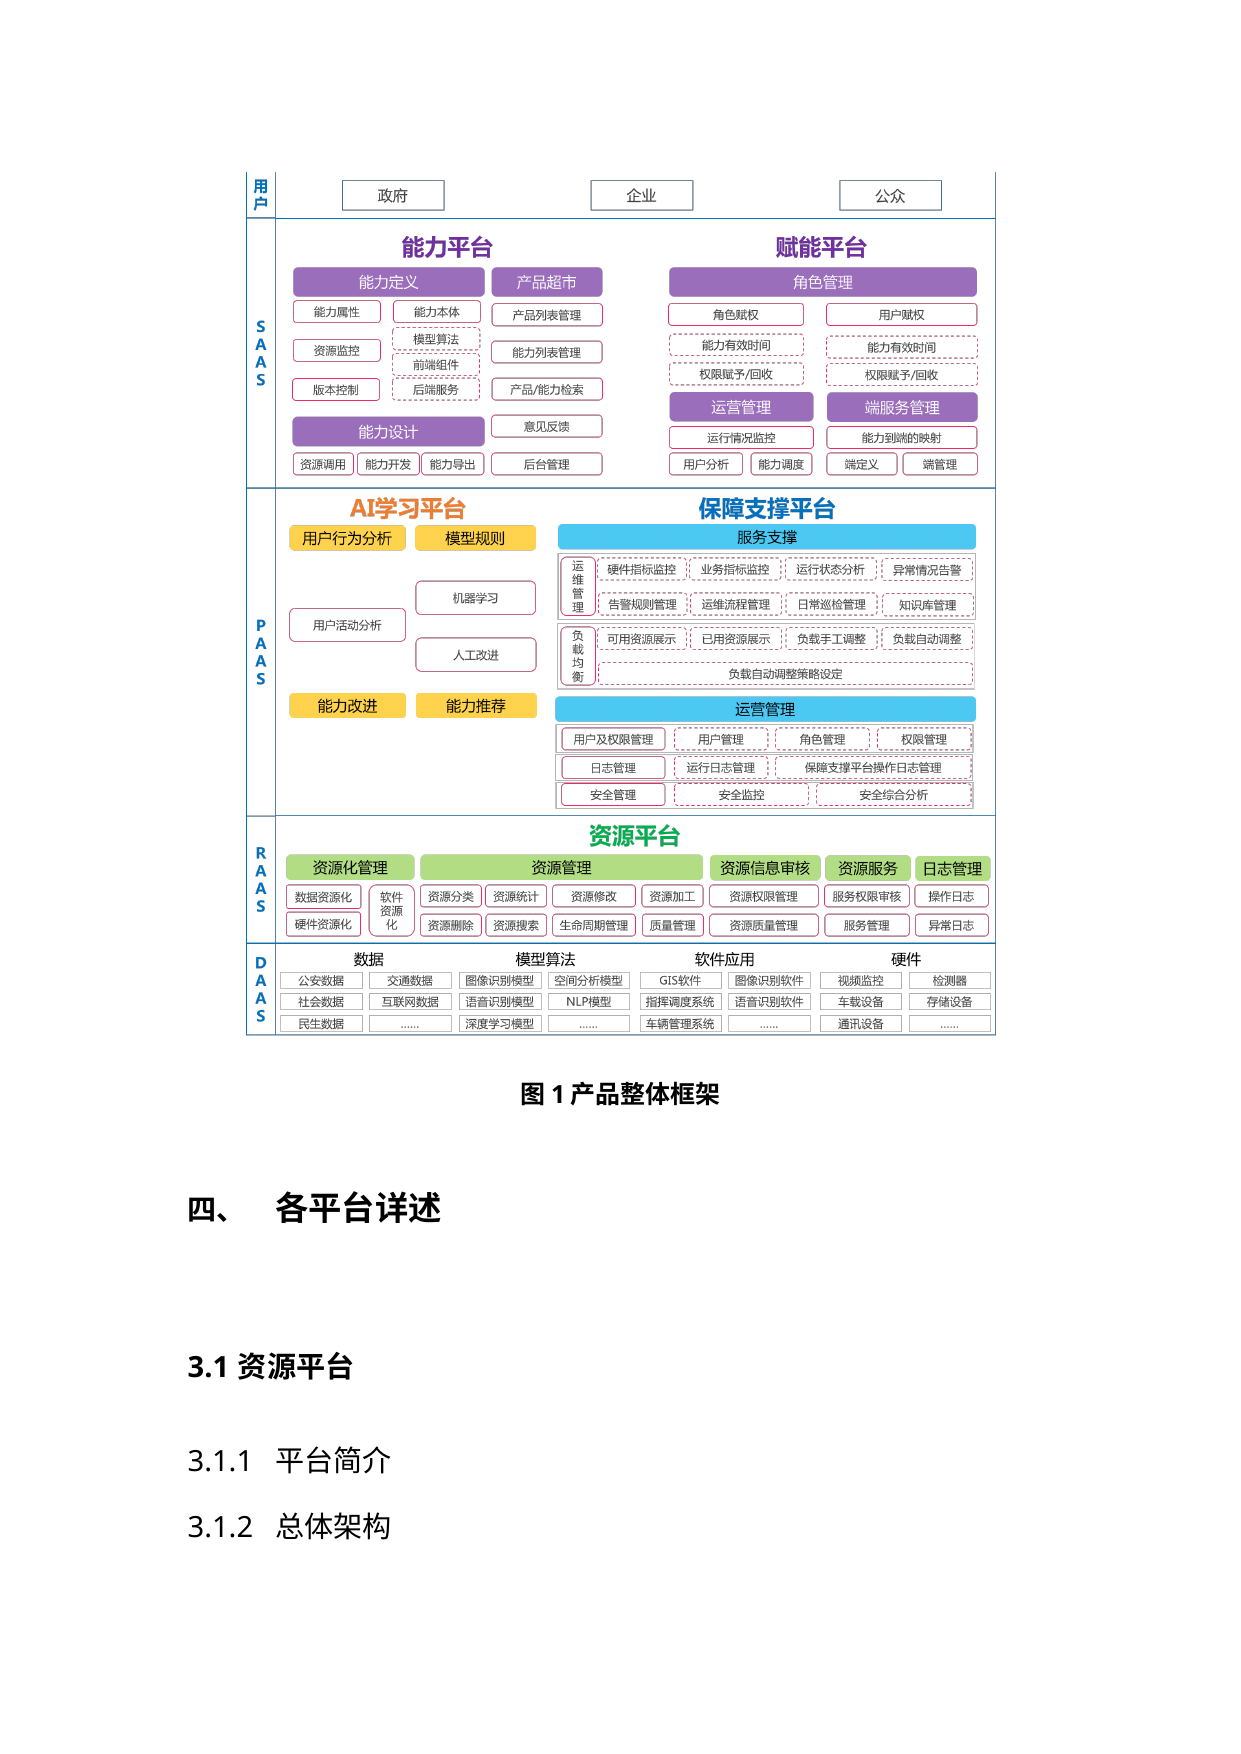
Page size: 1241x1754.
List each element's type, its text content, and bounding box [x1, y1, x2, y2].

text 图 1产品整体框架 [187, 1070, 1053, 1114]
text 各平台详述 [187, 1162, 1053, 1250]
picture [244, 172, 996, 1037]
text 平台简介 [187, 1437, 1053, 1481]
text 总体架构 [187, 1502, 1053, 1546]
text 资源平台 [187, 1343, 1053, 1387]
